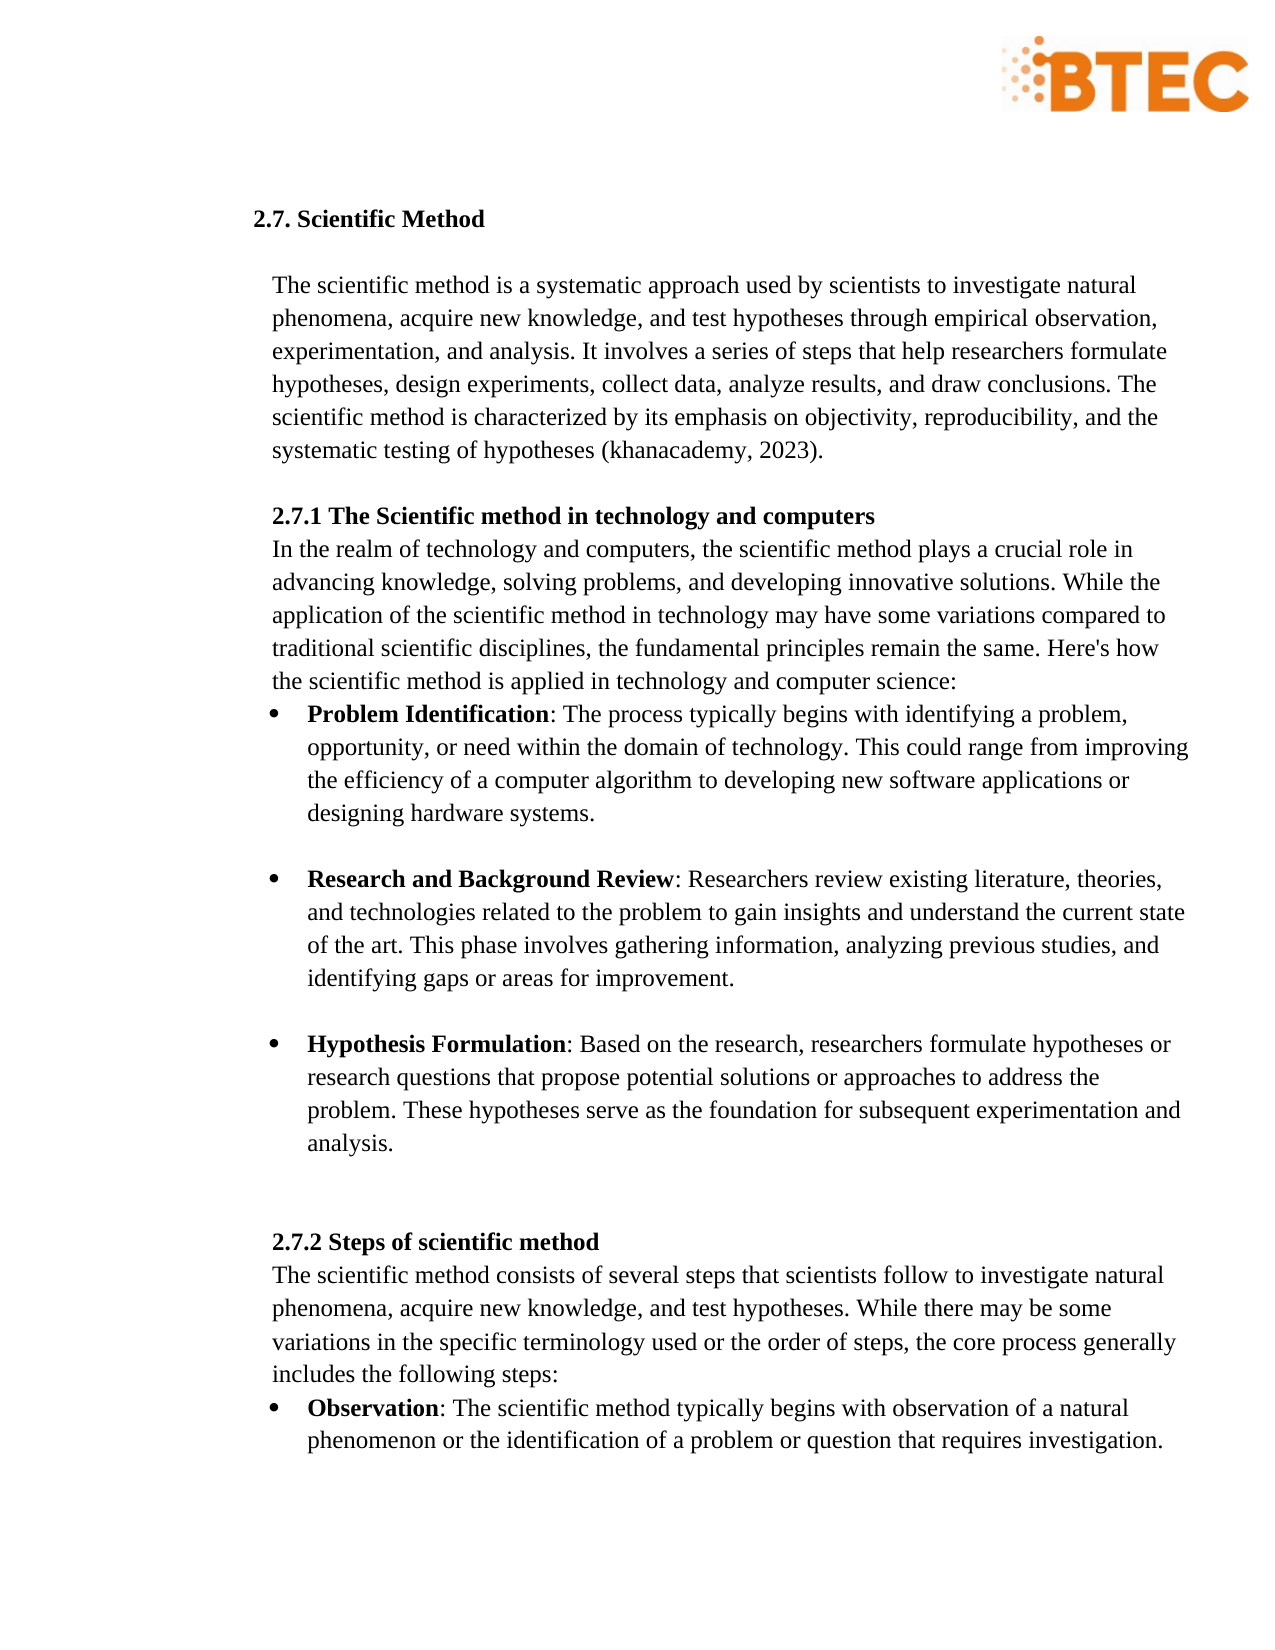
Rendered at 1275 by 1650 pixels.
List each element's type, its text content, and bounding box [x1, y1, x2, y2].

list 2.7.1 The Scientific method in technology and computers [234, 501, 1191, 530]
list Hypothesis Formulation: Based on the research, researchers formulate hypotheses or research questions that propose potential solutions or approaches to address the problem. These hypotheses serve as the foundation for subsequent experimentation and analysis. [269, 1029, 1191, 1157]
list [269, 1393, 1191, 1454]
list 2.7. Scientific Method [234, 204, 1191, 233]
list The scientific method is a systematic approach used by scientists to investigate natural phenomena, acquire new knowledge, and test hypotheses through empirical observation, experimentation, and analysis. It involves a series of steps that help researchers formulate hypotheses, design experiments, collect data, analyze results, and draw conclusions. The scientific method is characterized by its emphasis on objectivity, reproducibility, and the systematic testing of hypotheses. [272, 270, 1191, 464]
list 2.7.2 Steps of scientific method [234, 1227, 1191, 1256]
picture [1001, 36, 1249, 112]
list Research and Background Review: Researchers review existing literature, theories, and technologies related to the problem to gain insights and understand the current state of the art. This phase involves gathering information, analyzing previous studies, and identifying gaps or areas for improvement. [269, 864, 1191, 992]
list The scientific method consists of several steps that scientists follow to investigate natural phenomena, acquire new knowledge, and test hypotheses. While there may be some variations in the specific terminology used or the order of steps, the core process generally includes the following steps: [272, 1261, 1191, 1388]
list Problem Identification: The process typically begins with identifying a problem, opportunity, or need within the domain of technology. This could range from improving the efficiency of a computer algorithm to developing new software applications or designing hardware systems. [269, 699, 1191, 827]
list In the realm of technology and computers, the scientific method plays a crucial role in advancing knowledge, solving problems, and developing innovative solutions. While the application of the scientific method in technology may have some variations compared to traditional scientific disciplines, the fundamental principles remain the same. Here's how the scientific method is applied in technology and computer science: [272, 534, 1191, 695]
